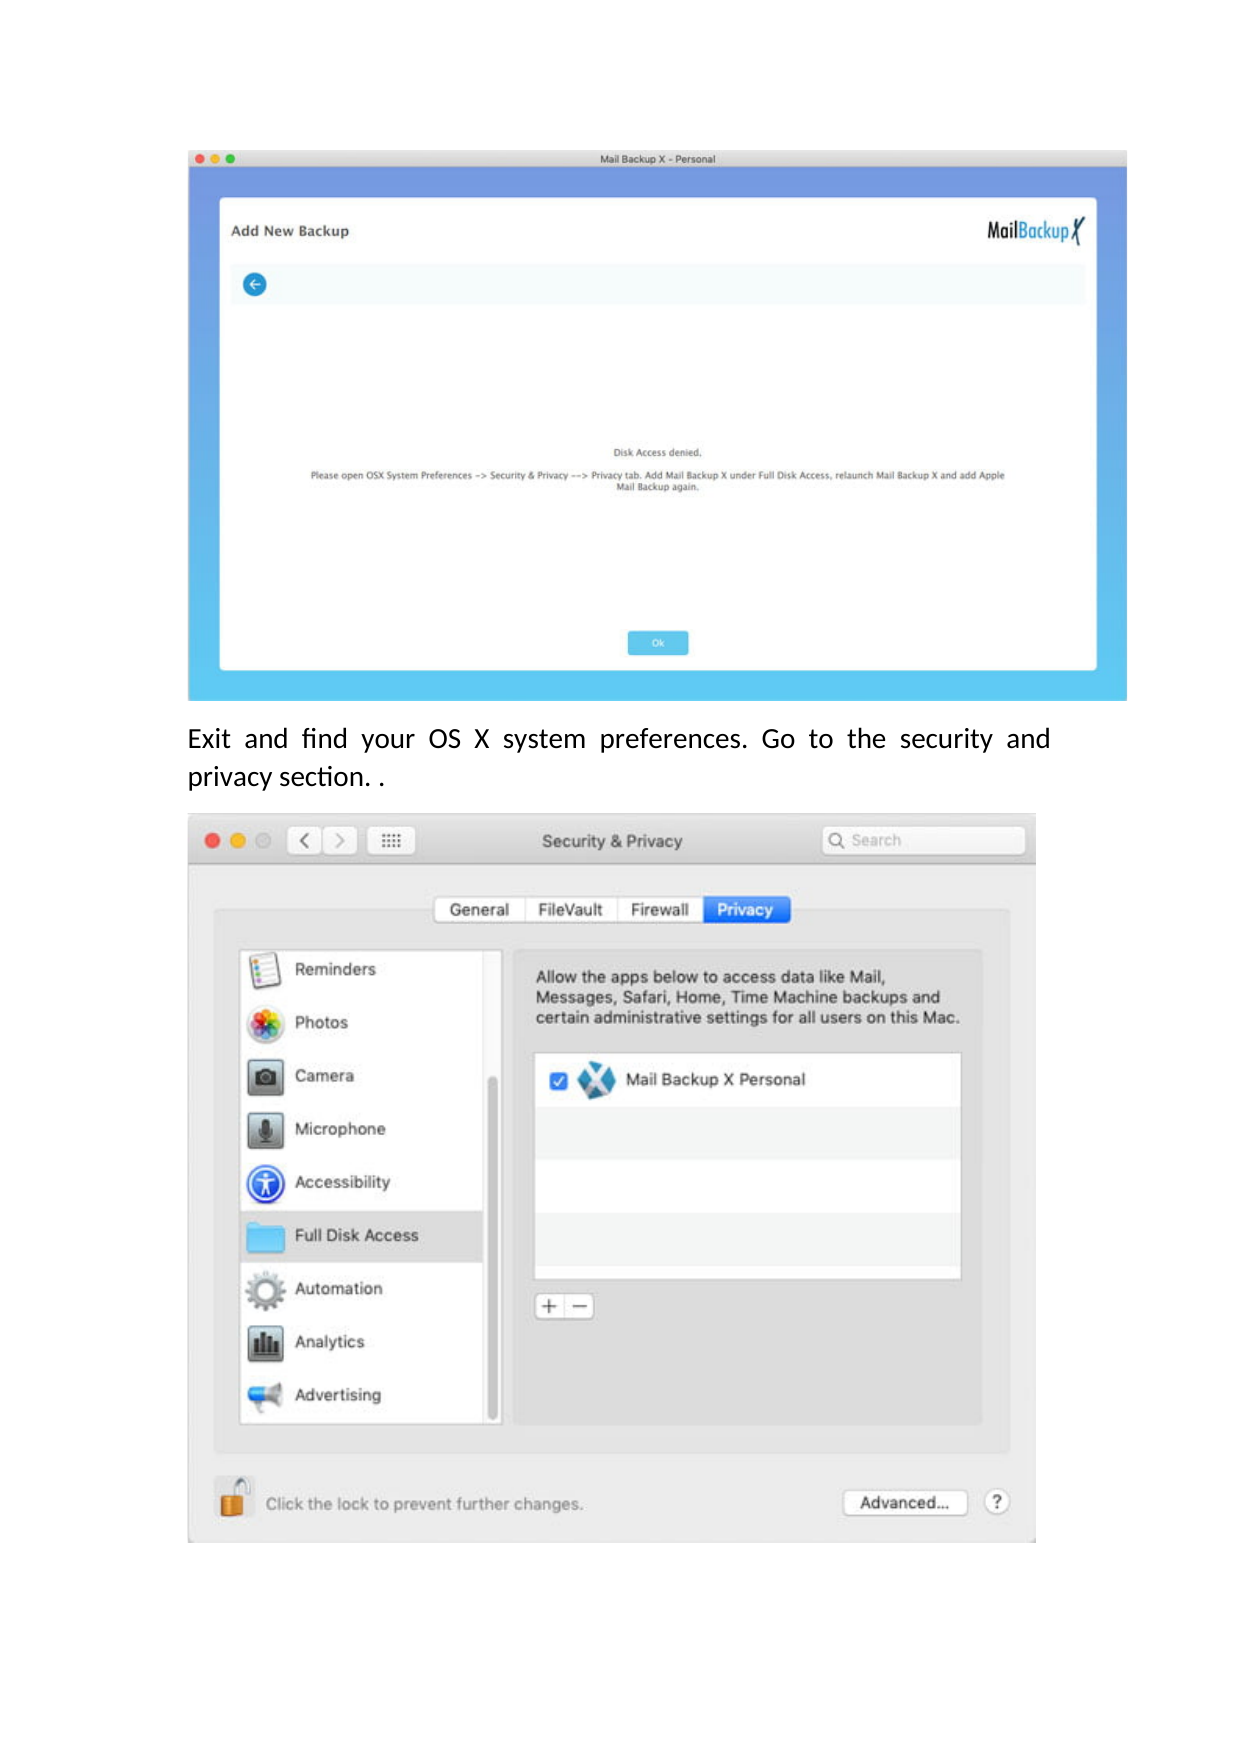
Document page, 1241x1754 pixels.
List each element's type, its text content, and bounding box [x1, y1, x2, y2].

text Exit and find your OS X system preferences. Go to the security and privacy section. . [187, 720, 1053, 794]
picture [187, 813, 1036, 1543]
picture [187, 150, 1128, 701]
